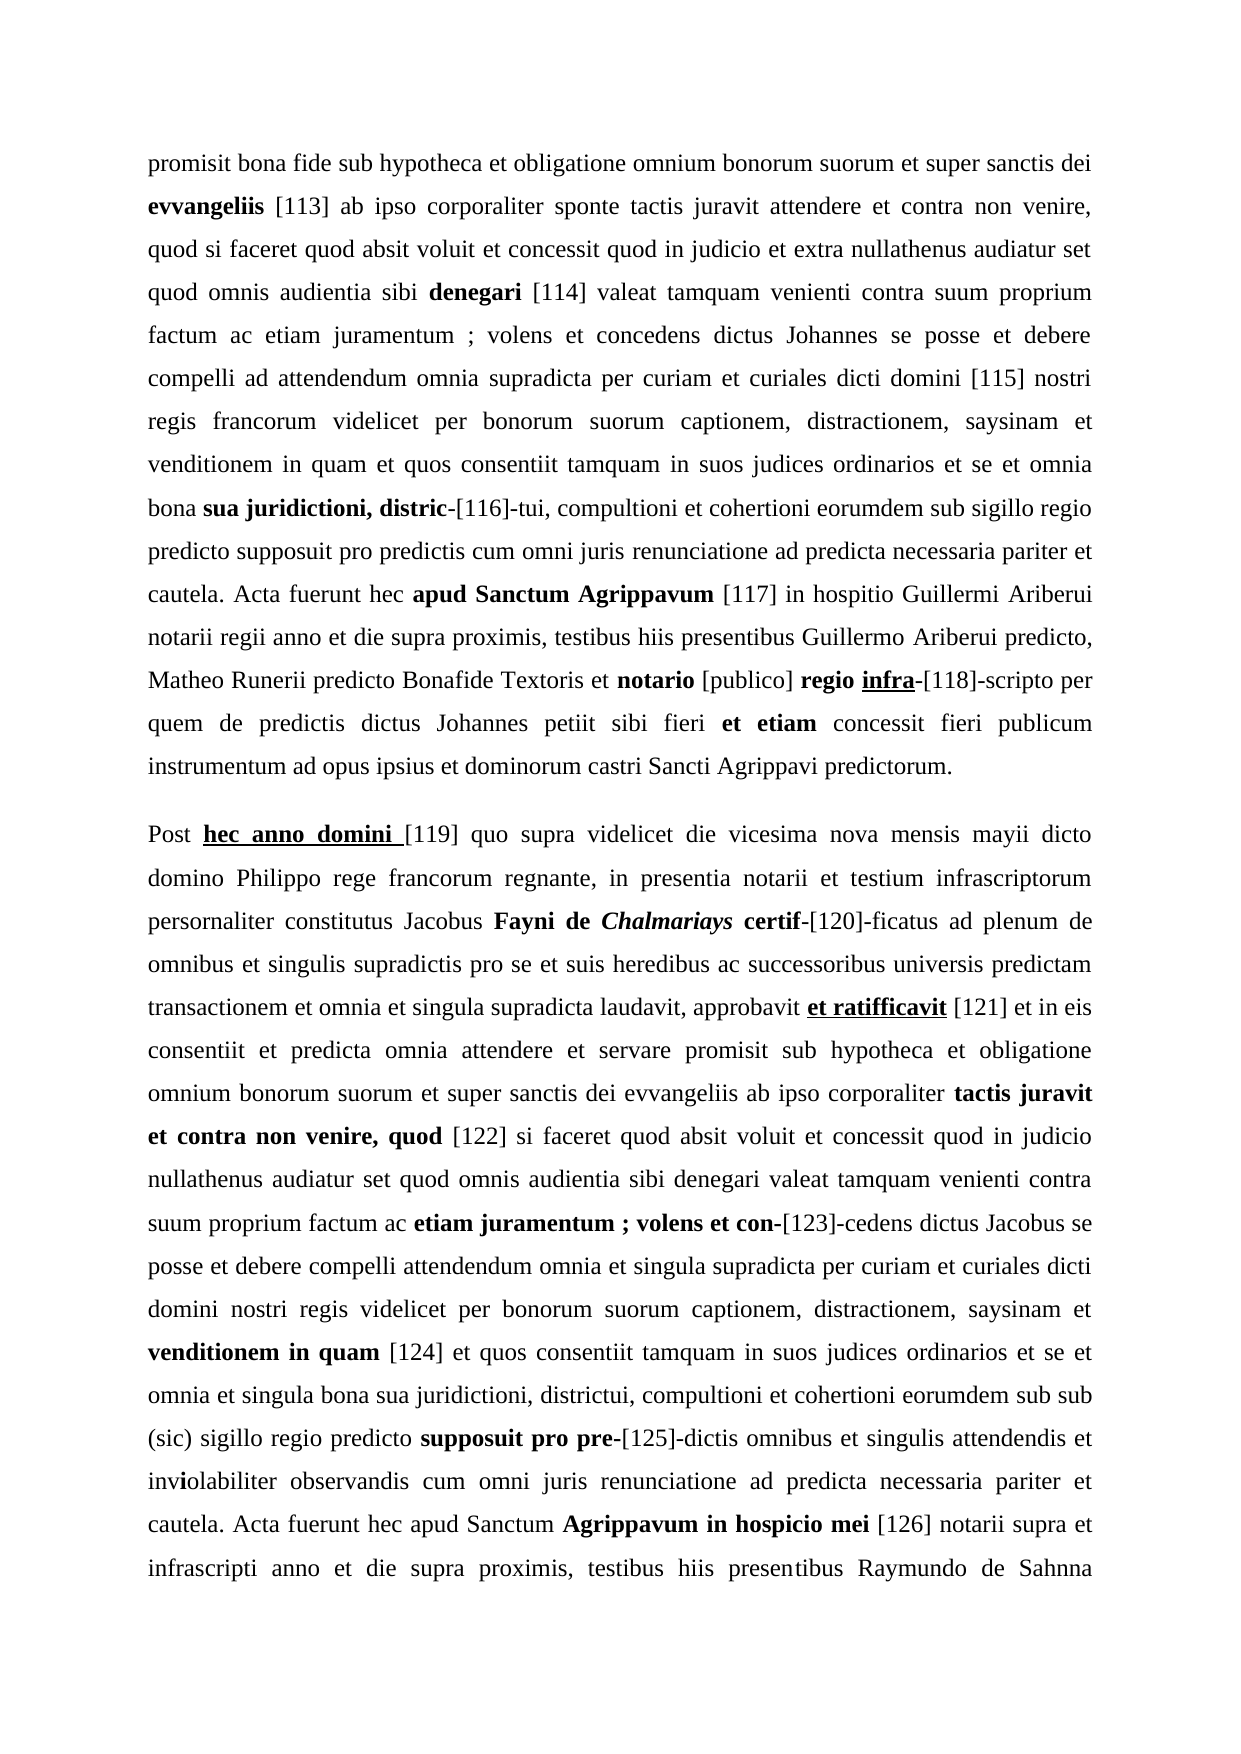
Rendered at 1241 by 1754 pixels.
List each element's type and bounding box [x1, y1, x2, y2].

text [148, 819, 1093, 1581]
text [148, 148, 1093, 780]
